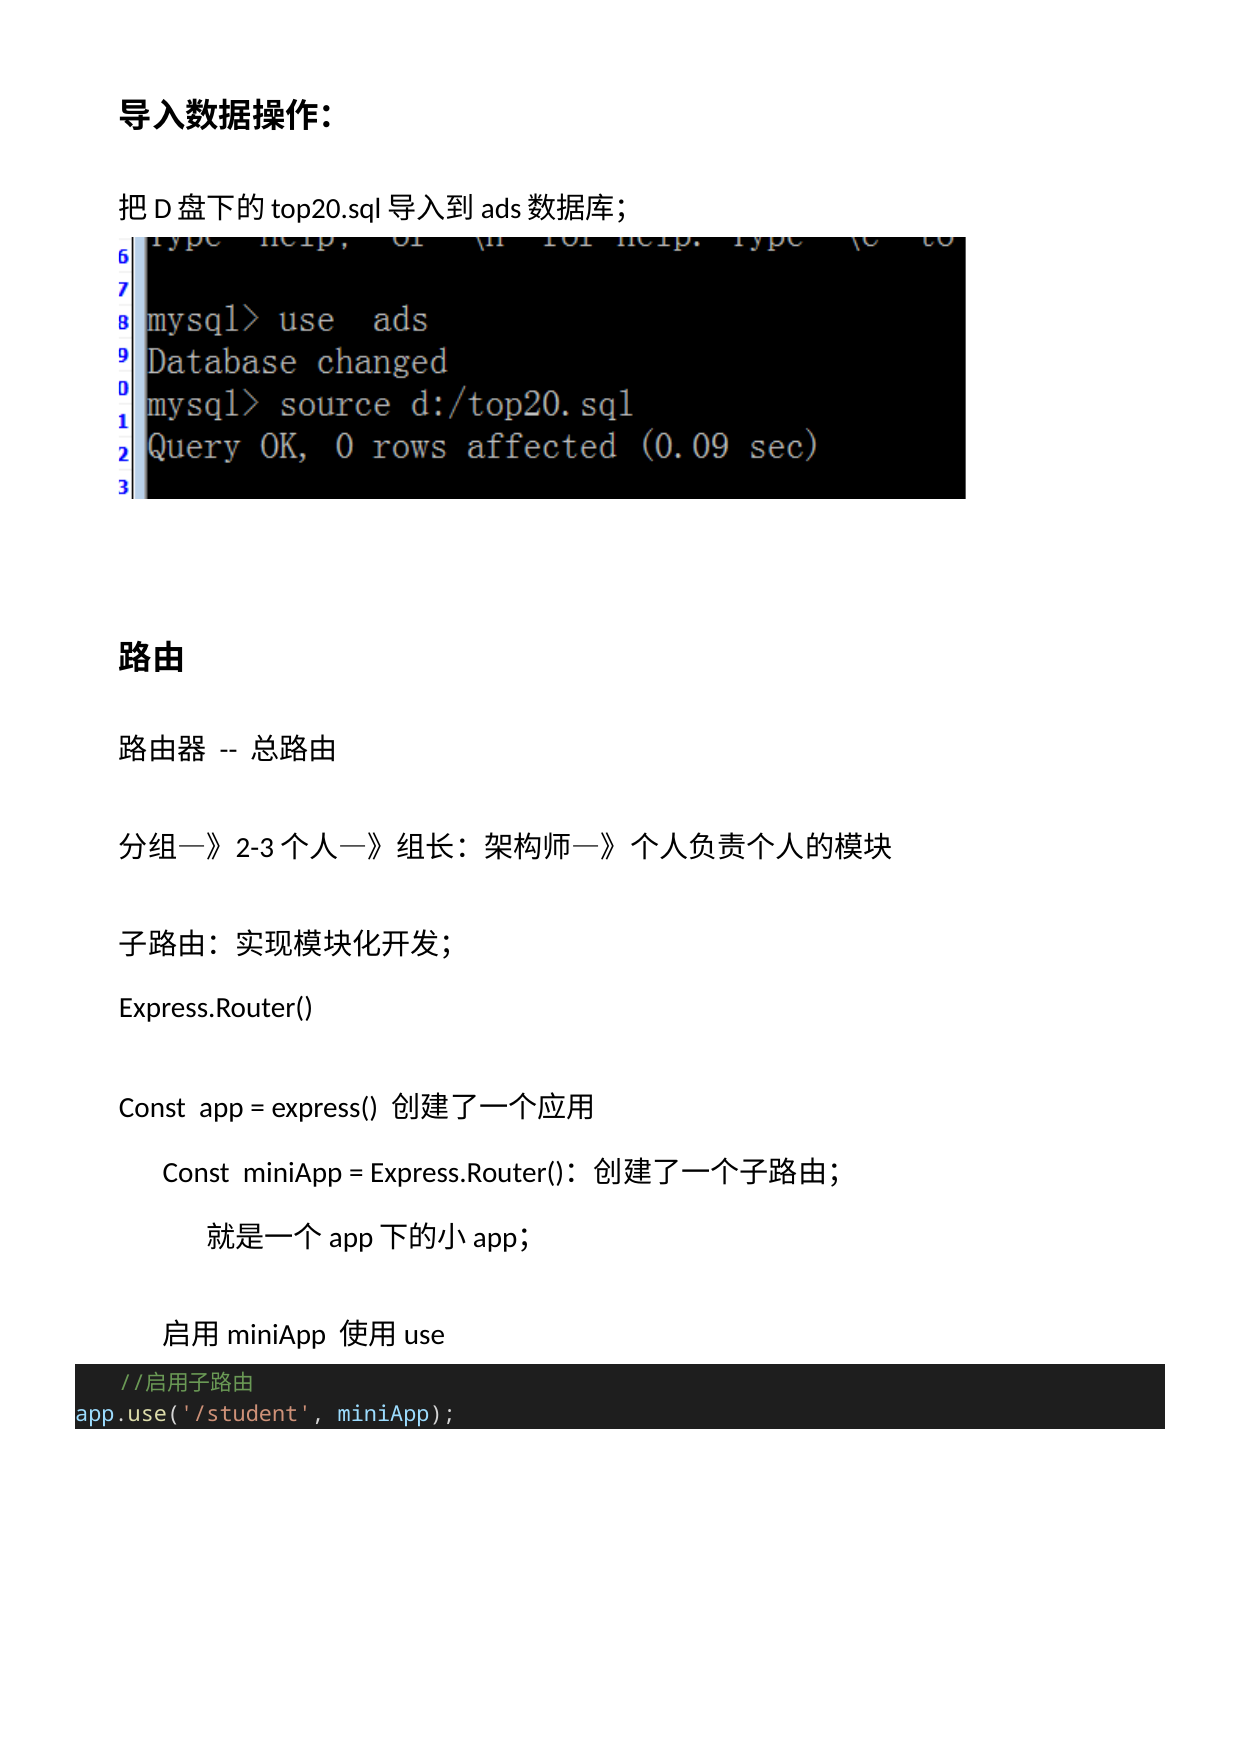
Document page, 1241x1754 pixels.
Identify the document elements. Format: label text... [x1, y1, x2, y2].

subtitle 导入数据操作： [75, 81, 1165, 146]
text 分组—》2-3个人—》组长：架构师—》个人负责个人的模块 [75, 812, 1165, 877]
picture [118, 237, 966, 499]
text Const app = express() 创建了一个应用 [75, 1072, 1165, 1137]
text //启用子路由 [75, 1364, 1165, 1397]
text 子路由：实现模块化开发； [75, 909, 1165, 974]
text 路由器 -- 总路由 [75, 714, 1165, 779]
text 启用miniApp 使用use [75, 1299, 1165, 1364]
text Express.Router() [75, 974, 1165, 1039]
text 就是一个app下的小app； [75, 1202, 1165, 1267]
subtitle 路由 [75, 622, 1165, 687]
text Const miniApp = Express.Router()：创建了一个子路由； [75, 1137, 1165, 1202]
text 把D盘下的top20.sql导入到ads数据库； [75, 173, 1165, 238]
text app.use('/student', miniApp); [75, 1397, 1165, 1429]
